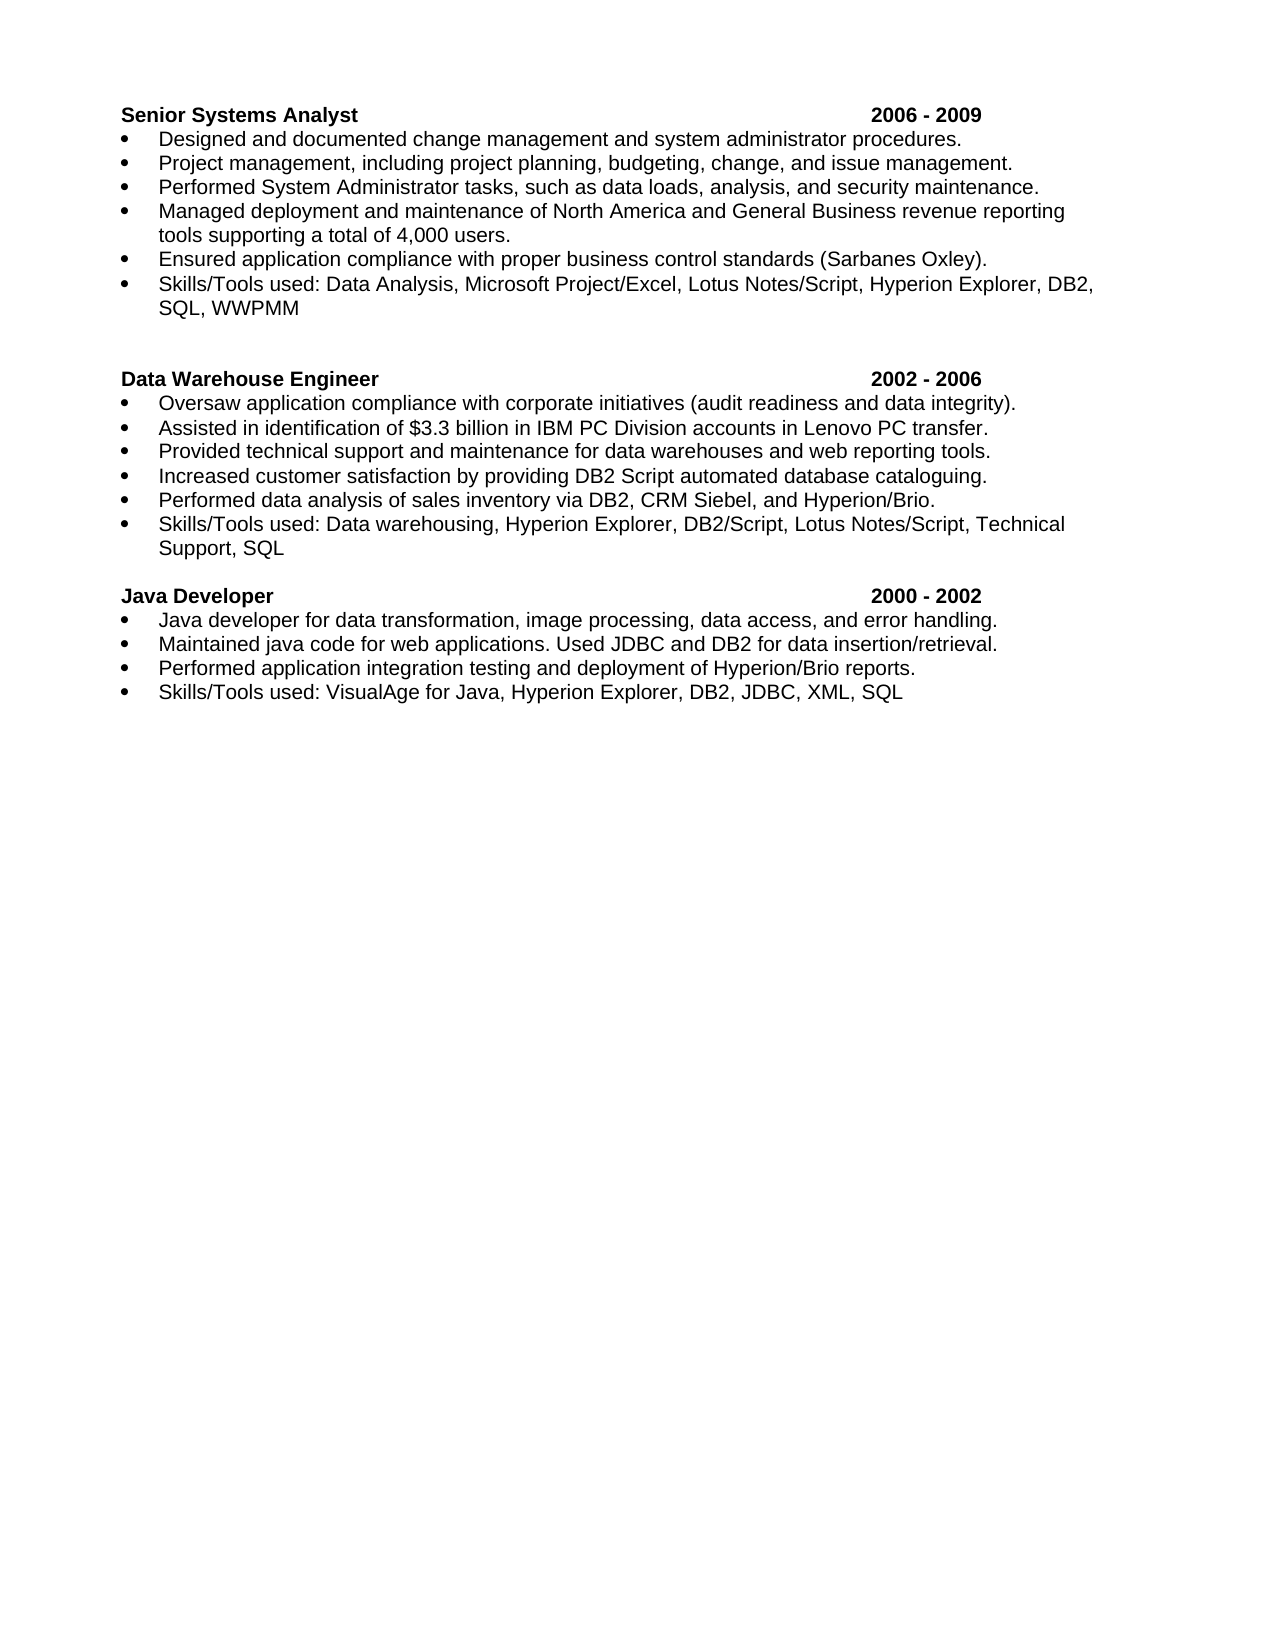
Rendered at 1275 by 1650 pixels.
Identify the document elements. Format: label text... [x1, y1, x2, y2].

list Provided technical support and maintenance for data warehouses and web reporting tools. [121, 439, 1096, 463]
text Java Developer 2000 - 2002 [121, 583, 1096, 607]
list Skills/Tools used: Data Analysis, Microsoft Project/Excel, Lotus Notes/Script, Hyperion Explorer, DB2, SQL, WWPMM [121, 271, 1096, 319]
list Performed data analysis of sales inventory via DB2, CRM Siebel, and Hyperion/Brio. [121, 487, 1096, 512]
list Assisted in identification of $3.3 billion in IBM PC Division accounts in Lenovo PC transfer. [121, 415, 1096, 439]
list Oversaw application compliance with corporate initiatives (audit readiness and data integrity). [121, 391, 1096, 415]
list Project management, including project planning, budgeting, change, and issue management. [121, 151, 1096, 175]
list Performed System Administrator tasks, such as data loads, analysis, and security maintenance. [121, 175, 1096, 199]
text Senior Systems Analyst 2006 - 2009 [121, 103, 1096, 127]
list Skills/Tools used: Data warehousing, Hyperion Explorer, DB2/Script, Lotus Notes/Script, Technical Support, SQL [121, 512, 1096, 559]
list Managed deployment and maintenance of North America and General Business revenue reporting tools supporting a total of 4,000 users. [121, 199, 1096, 247]
list Skills/Tools used: VisualAge for Java, Hyperion Explorer, DB2, JDBC, XML, SQL [121, 680, 1096, 704]
list Maintained java code for web applications. Used JDBC and DB2 for data insertion/retrieval. [121, 632, 1096, 656]
text Data Warehouse Engineer 2002 - 2006 [121, 367, 1096, 391]
list Designed and documented change management and system administrator procedures. [121, 127, 1096, 151]
list Increased customer satisfaction by providing DB2 Script automated database cataloguing. [121, 463, 1096, 487]
list Java developer for data transformation, image processing, data access, and error handling. [121, 607, 1096, 632]
list Ensured application compliance with proper business control standards (Sarbanes Oxley). [121, 247, 1096, 271]
list Performed application integration testing and deployment of Hyperion/Brio reports. [121, 656, 1096, 680]
